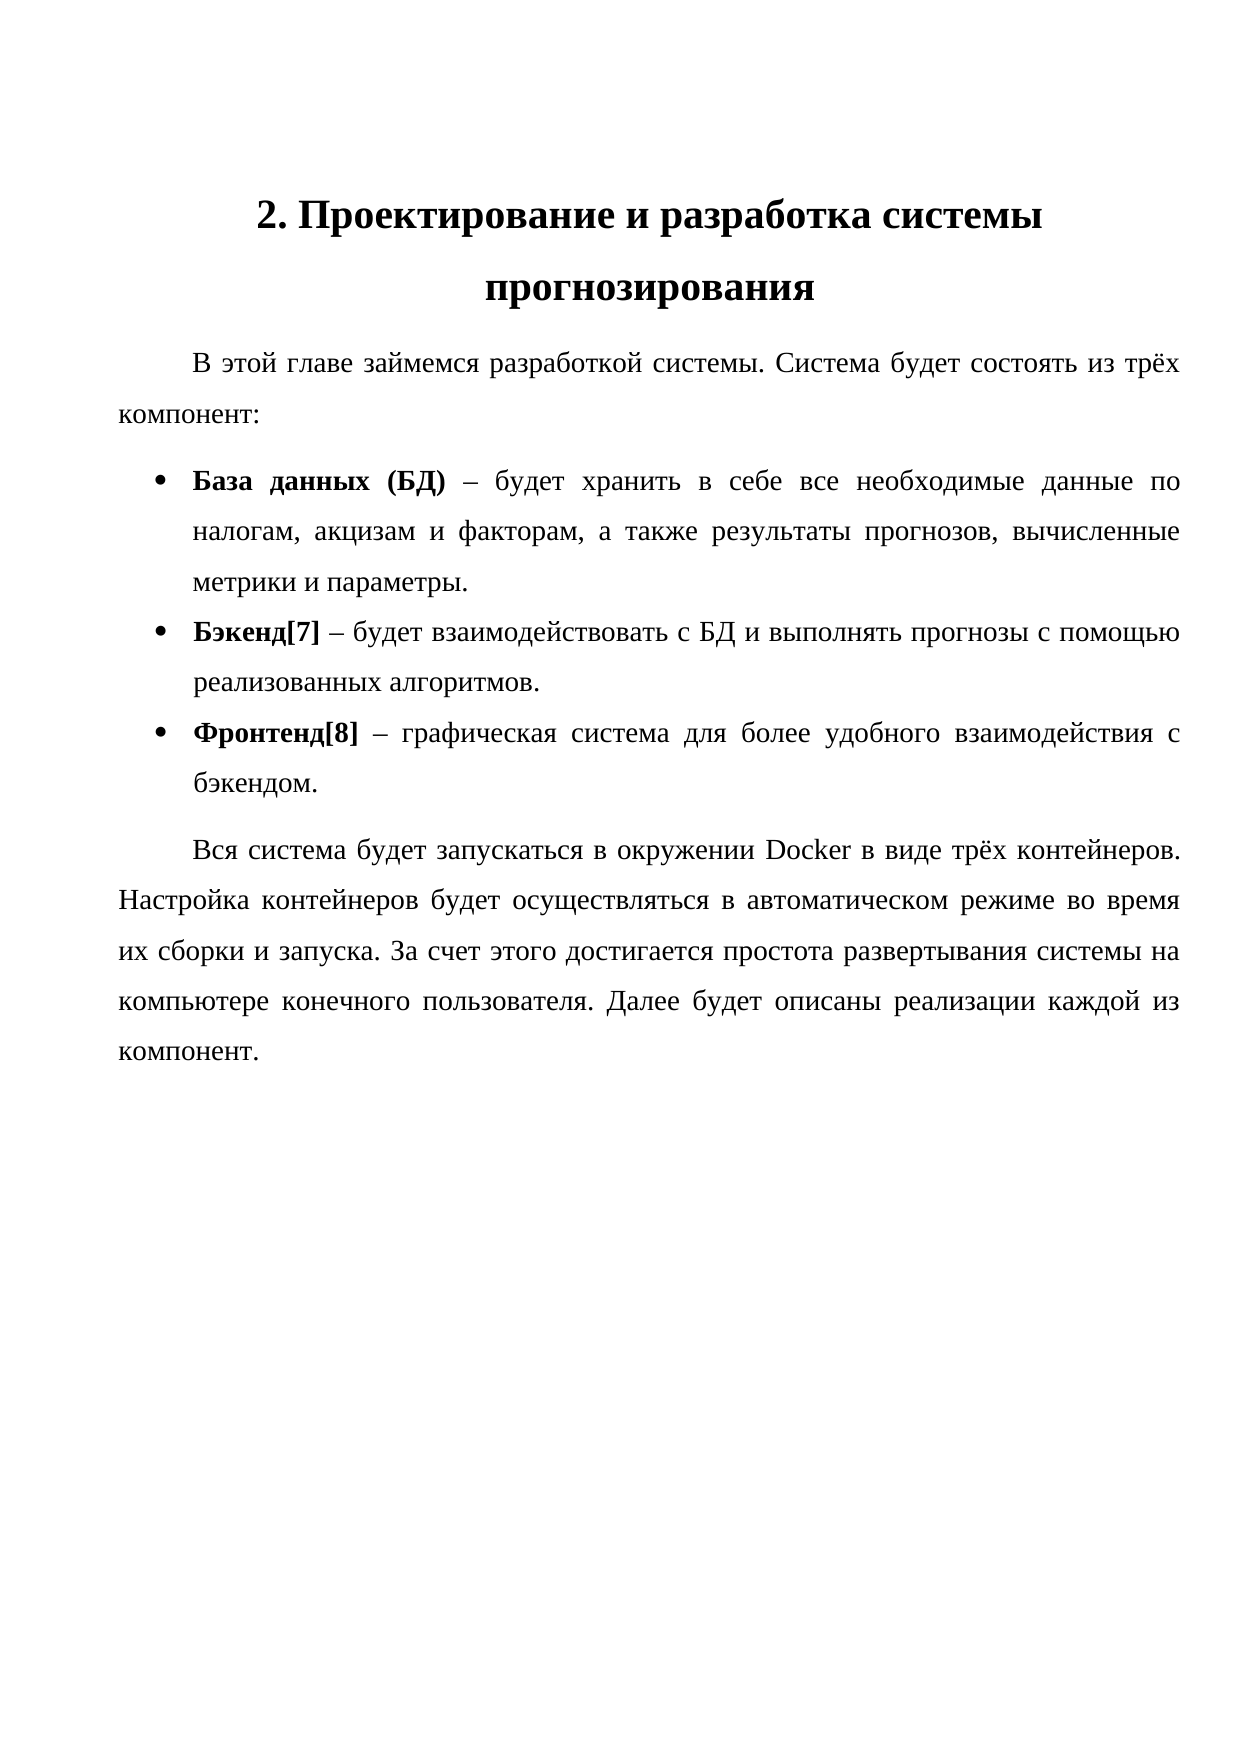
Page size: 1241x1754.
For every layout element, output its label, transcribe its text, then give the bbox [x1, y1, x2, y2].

list Фронтенд[8] – графическая система для более удобного взаимодействия с бэкендом. [156, 715, 1181, 799]
text Вся система будет запускаться в окружении Docker в виде трёх контейнеров. Настройка контейнеров будет осуществляться в автоматическом режиме во время их сборки и запуска. За счет этого достигается простота развертывания системы на компьютере конечного пользователя. Далее будет описаны реализации каждой из компонент. [118, 832, 1181, 1067]
list База данных (БД) – будет хранить в себе все необходимые данные по налогам, акцизам и факторам, а также результаты прогнозов, вычисленные метрики и параметры. [155, 463, 1181, 597]
text В этой главе займемся разработкой системы. Система будет состоять из трёх компонент: [118, 346, 1181, 429]
list Бэкенд[7] – будет взаимодействовать с БД и выполнять прогнозы с помощью реализованных алгоритмов. [156, 614, 1181, 698]
subtitle 2. Проектирование и разработка системы прогнозирования [118, 189, 1181, 309]
